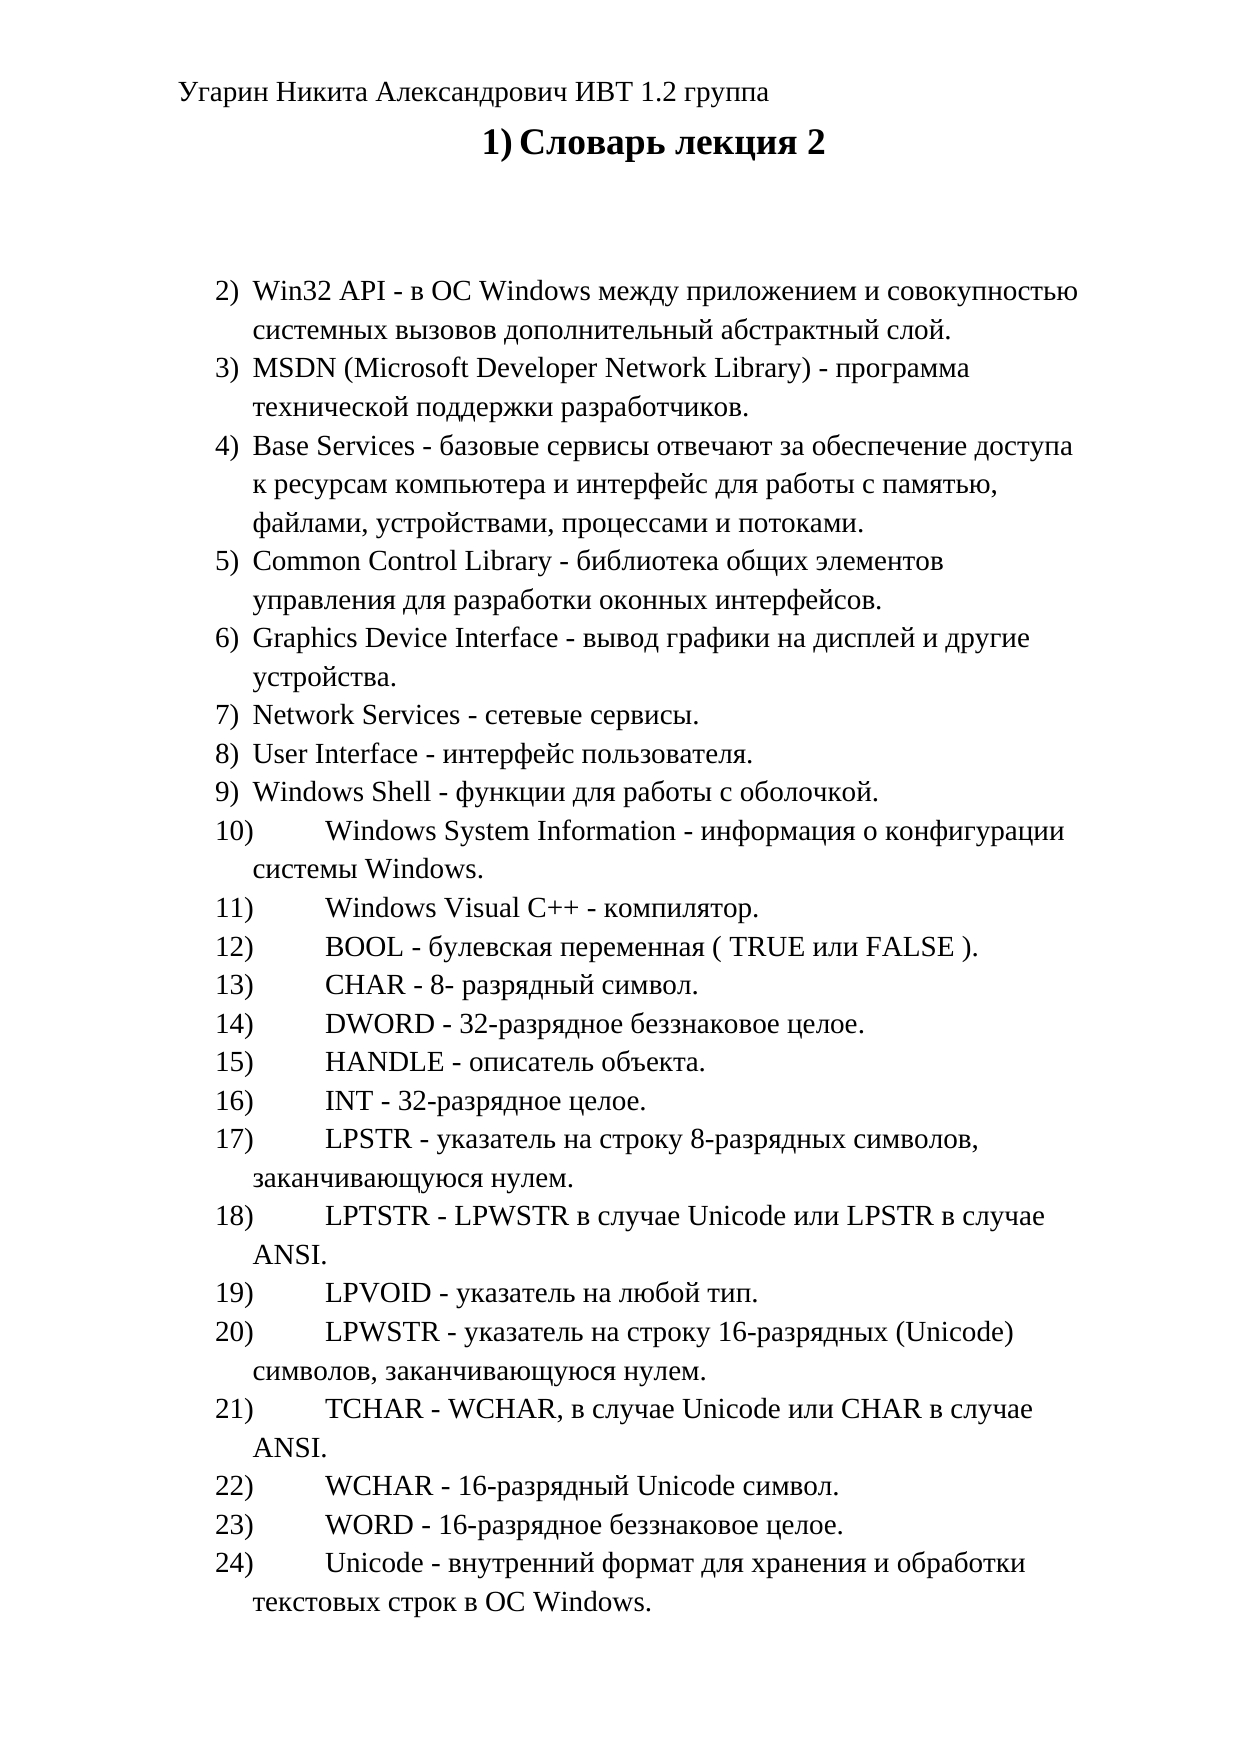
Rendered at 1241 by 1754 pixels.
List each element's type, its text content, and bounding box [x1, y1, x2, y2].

list Win32 API - в ОС Windows между приложением и совокупностью системных вызовов дополнительный абстрактный слой. [215, 273, 1093, 346]
list Network Services - сетевые сервисы. [215, 697, 1093, 731]
list WORD - 16-разрядное беззнаковое целое. [215, 1507, 1093, 1540]
list INT - 32-разрядное целое. [215, 1083, 1093, 1116]
list LPWSTR - указатель на строку 16-разрядных (Unicode) символов, заканчивающуюся нулем. [215, 1314, 1093, 1386]
list TCHAR - WCHAR, в случае Unicode или CHAR в случае ANSI. [215, 1391, 1093, 1463]
list LPSTR - указатель на строку 8-разрядных символов, заканчивающуюся нулем. [215, 1121, 1093, 1193]
list CHAR - 8- разрядный символ. [215, 967, 1093, 1001]
list Windows System Information - информация о конфигурации системы Windows. [215, 813, 1093, 885]
list WCHAR - 16-разрядный Unicode символ. [215, 1468, 1093, 1502]
list Graphics Device Interface - вывод графики на дисплей и другие устройства. [215, 620, 1093, 692]
list Windows Visual C++ - компилятор. [215, 890, 1093, 924]
list BOOL - булевская переменная ( TRUE или FALSE ). [215, 929, 1093, 962]
list Словарь лекция 2 [215, 120, 1093, 163]
list HANDLE - описатель объекта. [215, 1044, 1093, 1078]
list LPVOID - указатель на любой тип. [215, 1276, 1093, 1309]
list Unicode - внутренний формат для хранения и обработки текстовых строк в ОС Windows. [215, 1545, 1093, 1617]
list LPTSTR - LPWSTR в случае Unicode или LPSTR в случае ANSI. [215, 1198, 1093, 1271]
list Windows Shell - функции для работы с оболочкой. [215, 774, 1093, 808]
list MSDN (Microsoft Developer Network Library) - программа технической поддержки разработчиков. [215, 351, 1093, 423]
list DWORD - 32-разрядное беззнаковое целое. [215, 1006, 1093, 1039]
list Common Control Library - библиотека общих элементов управления для разработки оконных интерфейсов. [215, 543, 1093, 615]
list Base Services - базовые сервисы отвечают за обеспечение доступа к ресурсам компьютера и интерфейс для работы с памятью, файлами, устройствами, процессами и потоками. [215, 428, 1093, 538]
list User Interface - интерфейс пользователя. [215, 736, 1093, 769]
